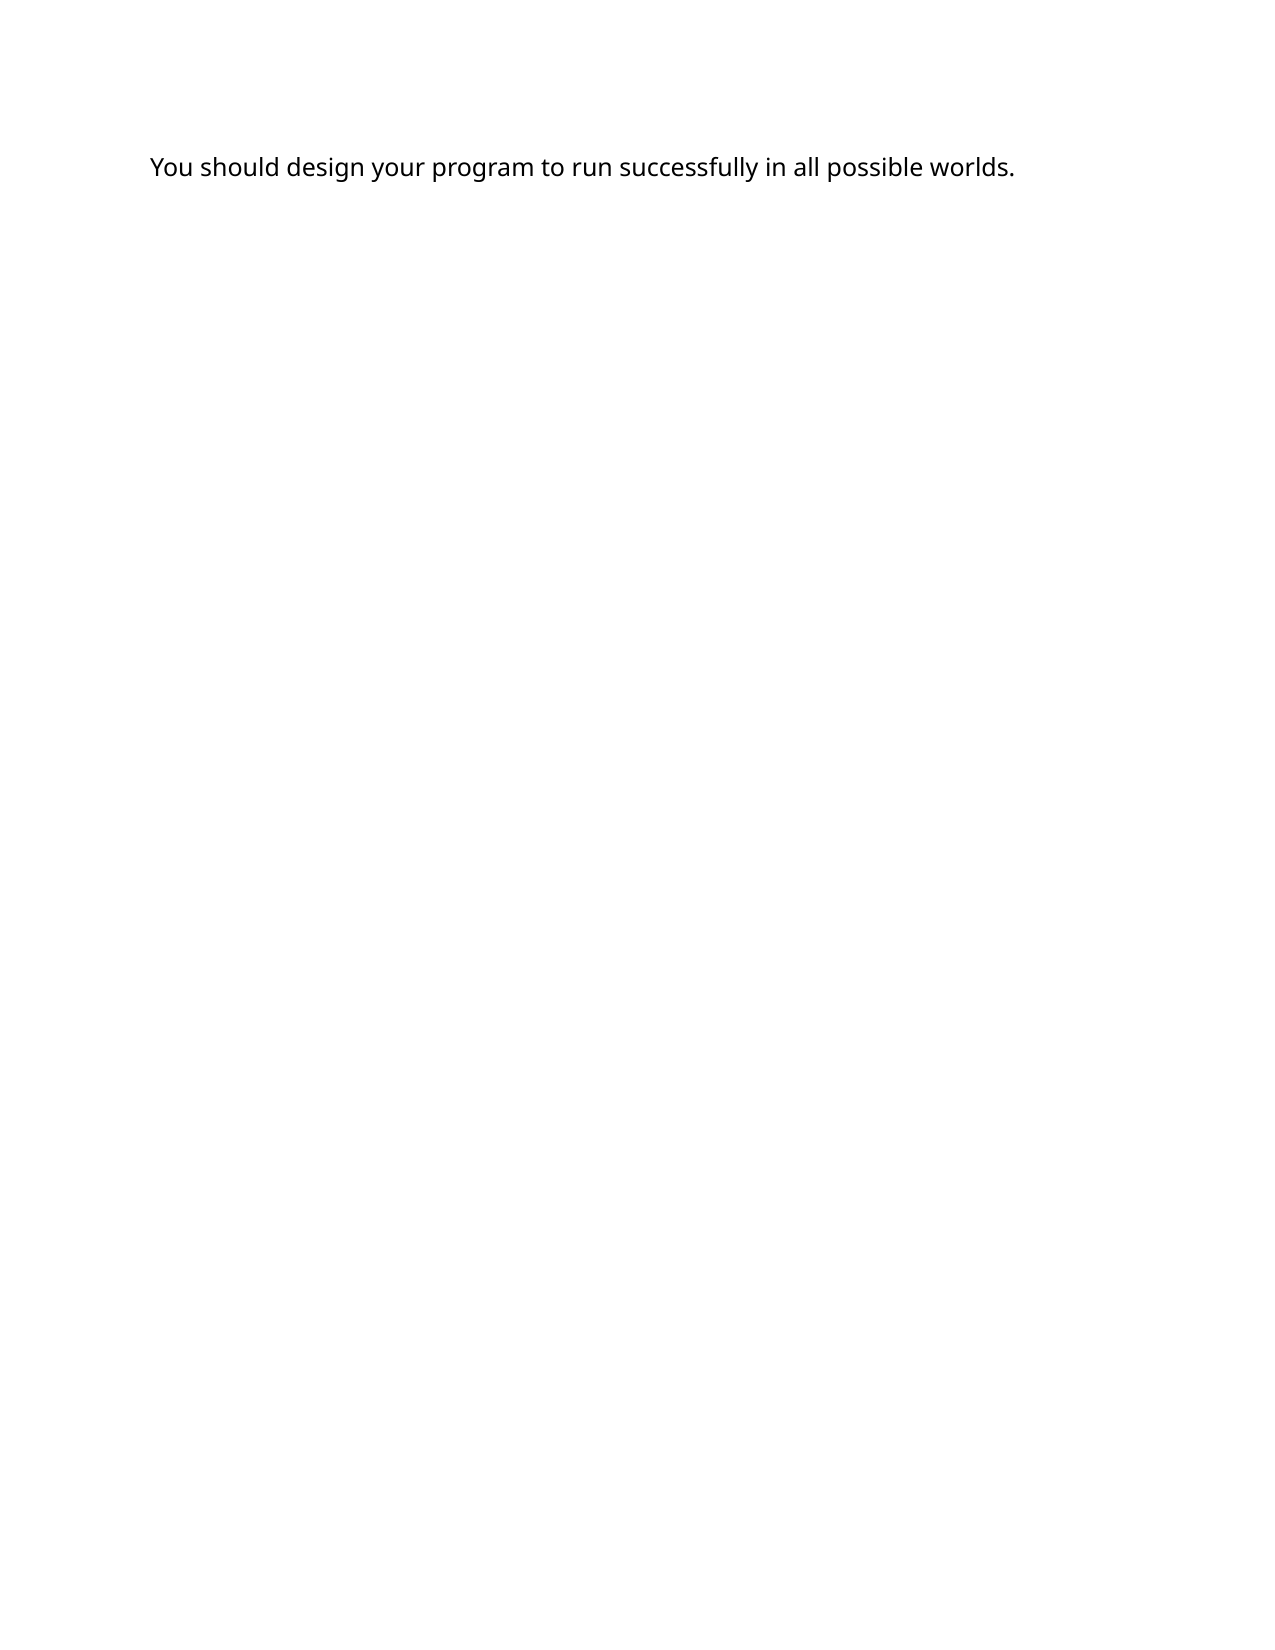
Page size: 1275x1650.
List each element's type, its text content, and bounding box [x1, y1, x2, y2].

text You should design your program to run successfully in all possible worlds. [150, 150, 1125, 184]
